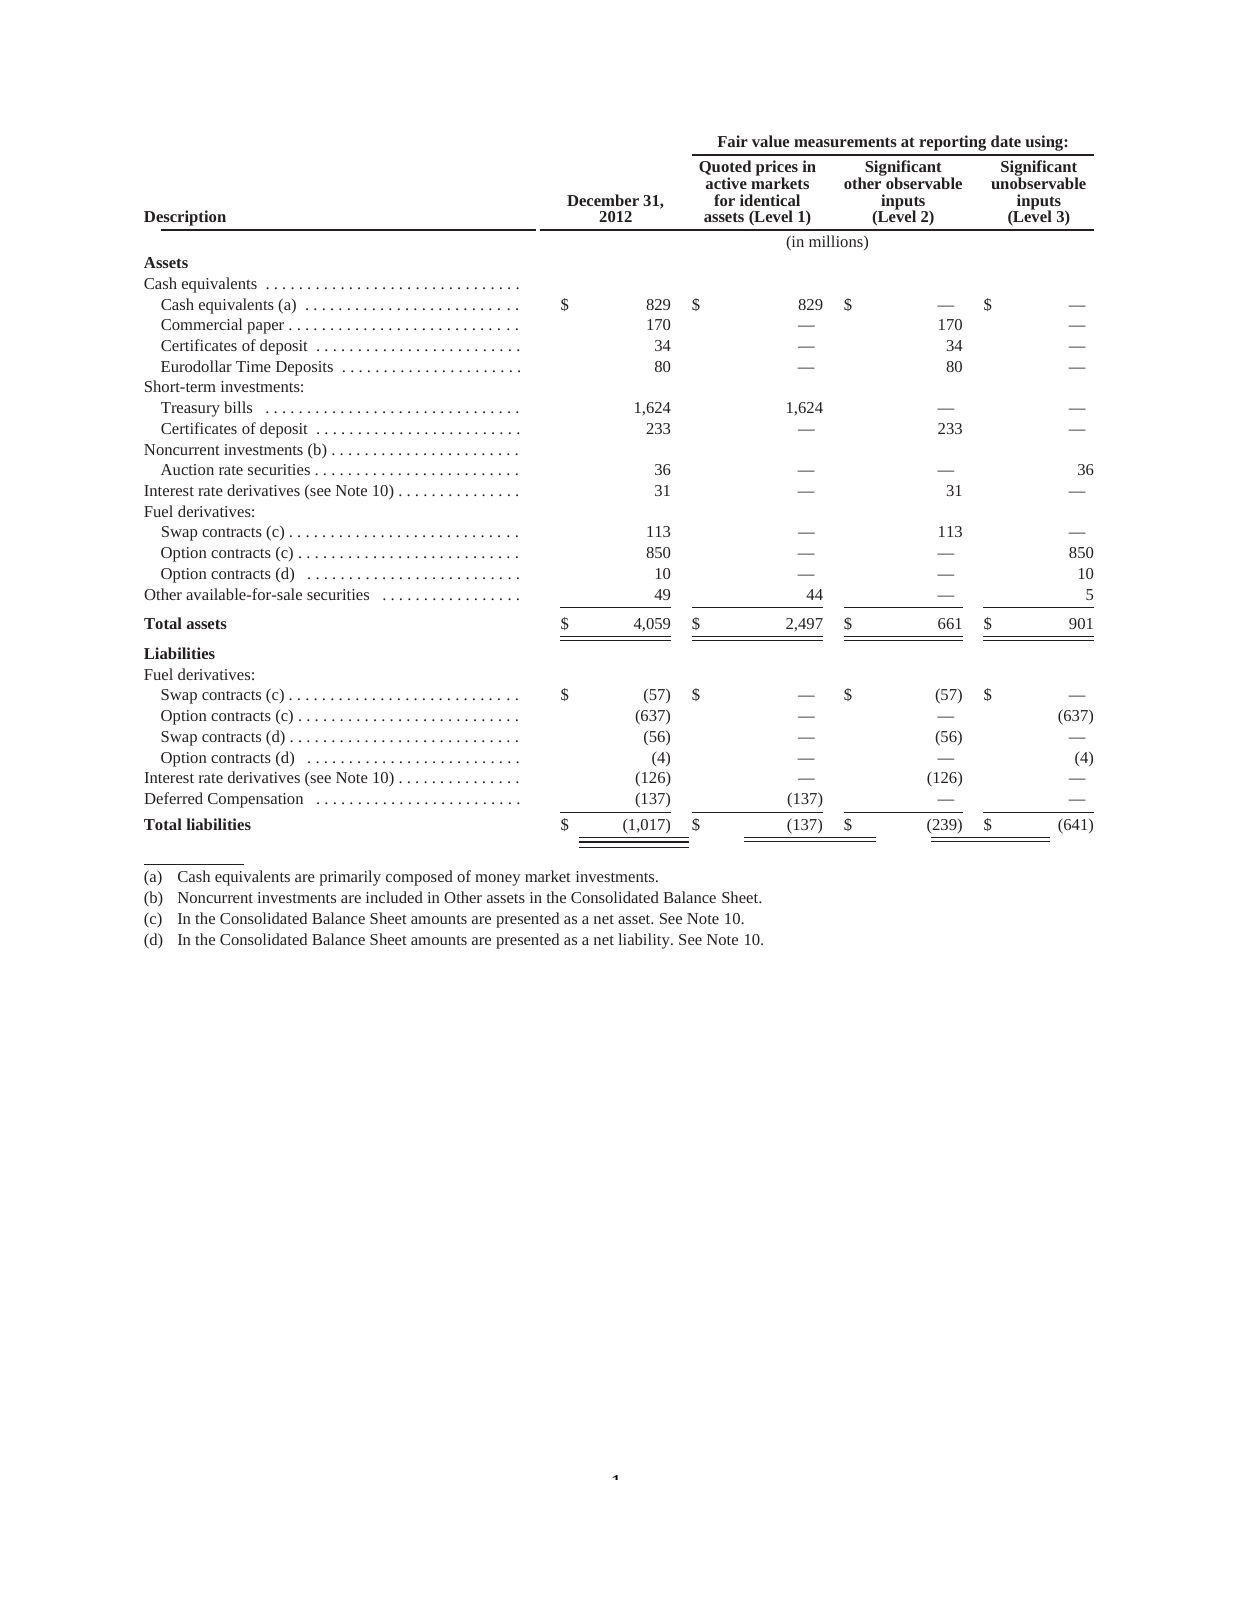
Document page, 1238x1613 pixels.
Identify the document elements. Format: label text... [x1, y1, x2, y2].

text Eurodollar Time Deposits . . . . . . . . . . . . . . . . . . . . . . 80 — 80 — Short-term investments: [144, 357, 1086, 396]
text Interest rate derivatives (see Note 10) . . . . . . . . . . . . . . . (126) — (126) — [131, 768, 1098, 787]
list Noncurrent investments are included in Other assets in the Consolidated Balance Sheet. [144, 888, 1106, 907]
list Cash equivalents are primarily composed of money market investments. [144, 862, 1106, 886]
text Treasury bills . . . . . . . . . . . . . . . . . . . . . . . . . . . . . . . 1,624 1,624 — — [139, 398, 1106, 417]
text (in millions) [786, 232, 1106, 251]
text Fuel derivatives: [144, 664, 1106, 684]
list In the Consolidated Balance Sheet amounts are presented as a net asset. See Note 10. [144, 909, 1106, 928]
text Certificates of deposit . . . . . . . . . . . . . . . . . . . . . . . . . 34 — 34 — [139, 336, 1106, 355]
text Swap contracts (c) . . . . . . . . . . . . . . . . . . . . . . . . . . . . $ (57) $ — $ (57) $ — [139, 685, 1106, 704]
text Option contracts (c) . . . . . . . . . . . . . . . . . . . . . . . . . . . 850 — — 850 [160, 543, 1106, 562]
text Deferred Compensation . . . . . . . . . . . . . . . . . . . . . . . . . (137) (137) — — [131, 789, 1098, 808]
text (Level 2) [843, 209, 962, 226]
text Assets [144, 253, 523, 272]
text Liabilities [144, 635, 1106, 663]
text Total liabilities $ (1,017) $ (137) $ (239) $ (641) [131, 810, 1106, 834]
text Noncurrent investments (b) . . . . . . . . . . . . . . . . . . . . . . . [144, 439, 1106, 458]
text Quoted prices in active markets for identical assets (Level 1) [691, 159, 823, 226]
text Swap contracts (c) . . . . . . . . . . . . . . . . . . . . . . . . . . . . 113 — 113 — [139, 522, 1106, 541]
text Other available-for-sale securities . . . . . . . . . . . . . . . . . 49 44 — 5 [131, 584, 1106, 603]
text Auction rate securities . . . . . . . . . . . . . . . . . . . . . . . . . 36 — — 36 [160, 460, 1106, 479]
text Option contracts (d) . . . . . . . . . . . . . . . . . . . . . . . . . . 10 — — 10 [160, 564, 1106, 583]
text Certificates of deposit . . . . . . . . . . . . . . . . . . . . . . . . . 233 — 233 — [139, 419, 1106, 438]
text Description [144, 207, 226, 226]
text Swap contracts (d) . . . . . . . . . . . . . . . . . . . . . . . . . . . . (56) — (56) — [139, 727, 1106, 746]
text Option contracts (d) . . . . . . . . . . . . . . . . . . . . . . . . . . (4) — — (4) [148, 747, 1106, 767]
text Option contracts (c) . . . . . . . . . . . . . . . . . . . . . . . . . . . (637) — — (637) [148, 706, 1106, 725]
text Interest rate derivatives (see Note 10) . . . . . . . . . . . . . . . 31 — 31 — Fuel derivatives: [144, 481, 1086, 521]
text Total assets $ 4,059 $ 2,497 $ 661 $ 901 [131, 613, 1106, 633]
text Cash equivalents . . . . . . . . . . . . . . . . . . . . . . . . . . . . . . . [144, 274, 523, 293]
text Significant other observable inputs [843, 159, 962, 209]
text Cash equivalents (a) . . . . . . . . . . . . . . . . . . . . . . . . . . $ 829 $ 829 $ — $ — [139, 294, 1106, 313]
text Fair value measurements at reporting date using: [717, 132, 1106, 151]
text December 31, 2012 [567, 193, 666, 226]
text Commercial paper . . . . . . . . . . . . . . . . . . . . . . . . . . . . 170 — 170 — [139, 315, 1106, 334]
text Significant unobservable inputs (Level 3) [991, 159, 1086, 226]
list In the Consolidated Balance Sheet amounts are presented as a net liability. See Note 10. [144, 929, 1106, 948]
